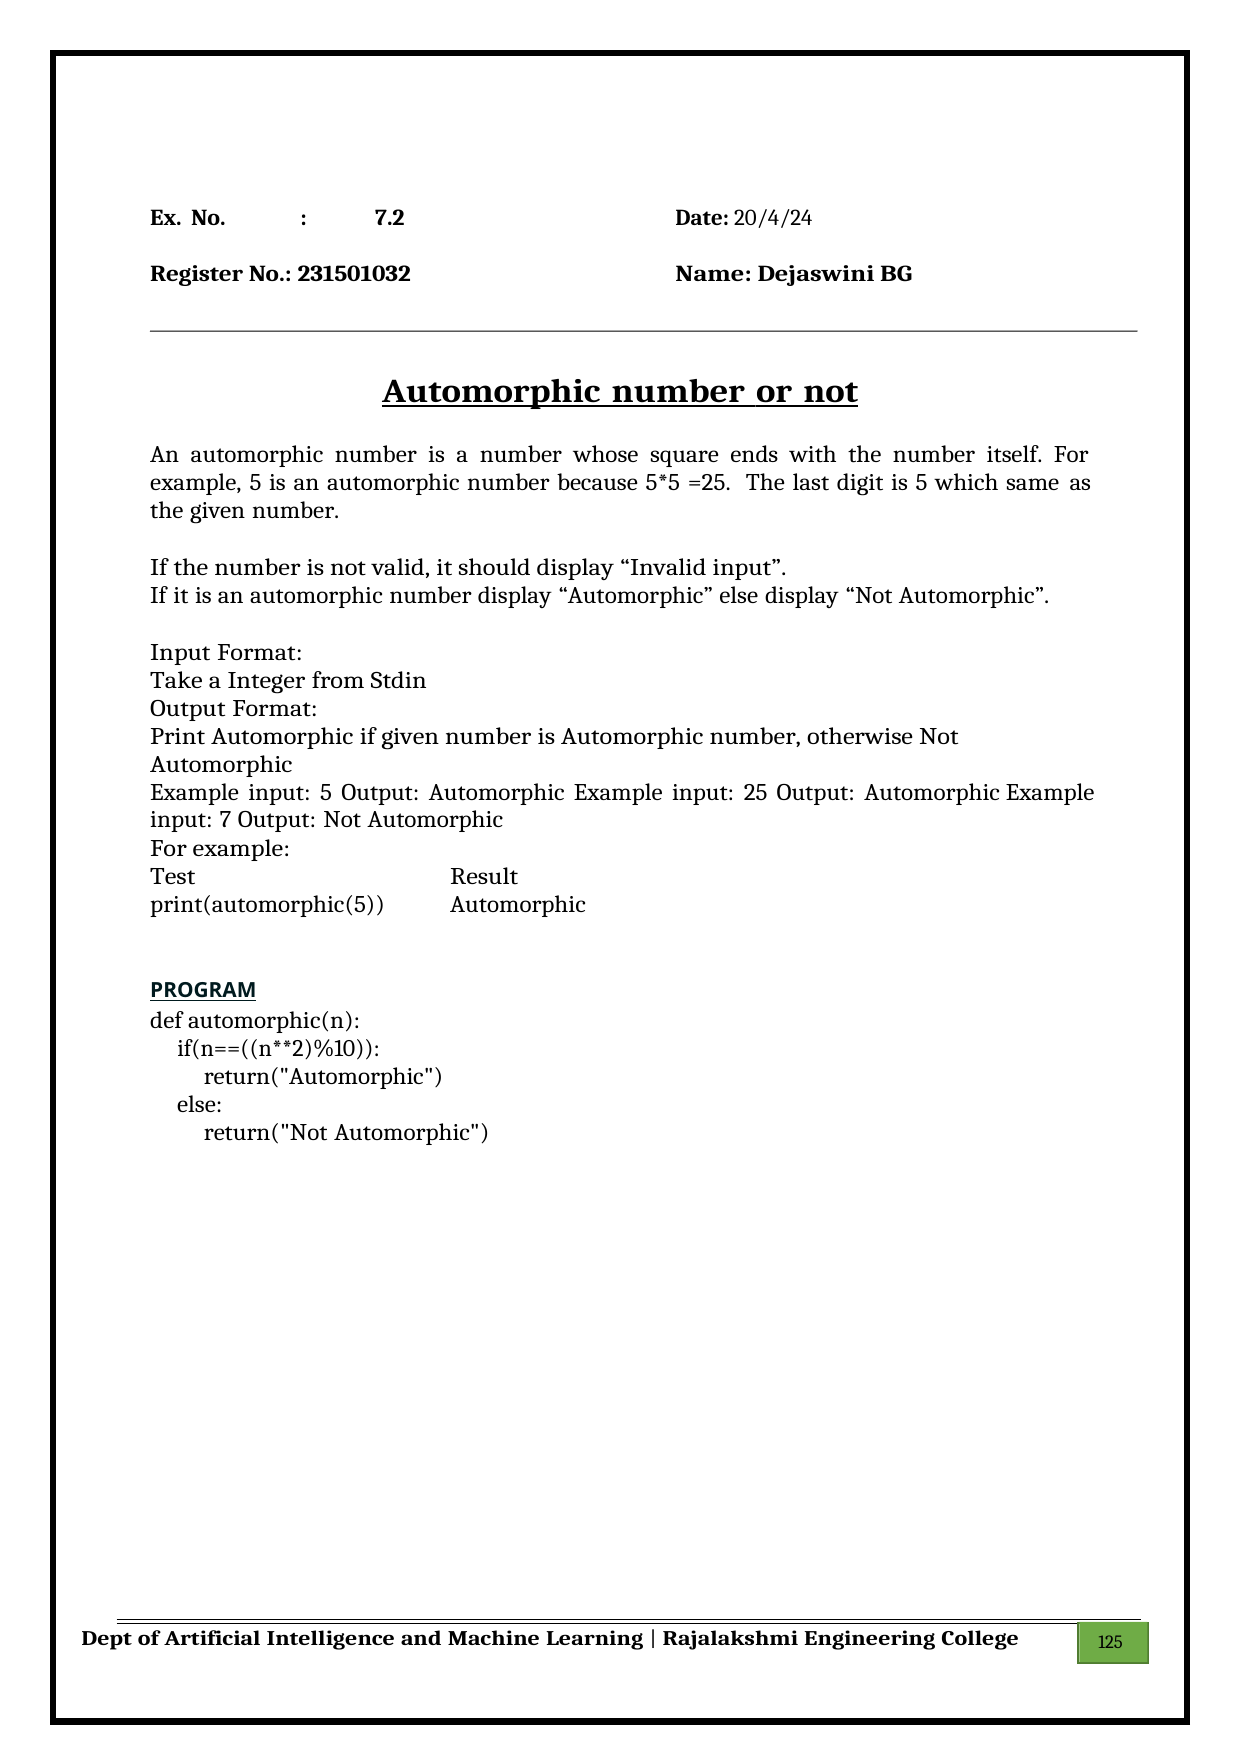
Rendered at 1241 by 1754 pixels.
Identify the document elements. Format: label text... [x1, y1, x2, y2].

text If it is an automorphic number display “Automorphic” else display “Not Automorphic”. [150, 582, 1103, 609]
text def automorphic(n): if(n==((n**2)%10)): [150, 1007, 439, 1062]
text print(automorphic(5)) Automorphic [150, 891, 1103, 919]
text Ex. No. : 7.2 Date: 20/4/24 [150, 205, 1103, 231]
subtitle Automorphic number or not [376, 373, 864, 411]
text Test Result [150, 863, 1103, 891]
text Input Format: [150, 638, 1103, 666]
text PROGRAM [150, 976, 1103, 1004]
text Example input: 5 Output: Automorphic Example input: 25 Output: Automorphic Example input: 7 Output: Not Automorphic [150, 778, 1103, 834]
text An automorphic number is a number whose square ends with the number itself. For example, 5 is an automorphic number because 5*5 =25. The last digit is 5 which same as the given number. [150, 440, 1091, 525]
text return("Automorphic") else: [177, 1063, 473, 1118]
text Register No.: 231501032 Name: Dejaswini BG [150, 261, 1103, 287]
text Take a Integer from Stdin Output Format: [150, 667, 439, 722]
text If the number is not valid, it should display “Invalid input”. [150, 553, 1103, 581]
text For example: [150, 834, 1103, 862]
text Print Automorphic if given number is Automorphic number, otherwise Not Automorphic [150, 723, 1103, 778]
text return("Not Automorphic") [203, 1119, 1103, 1146]
